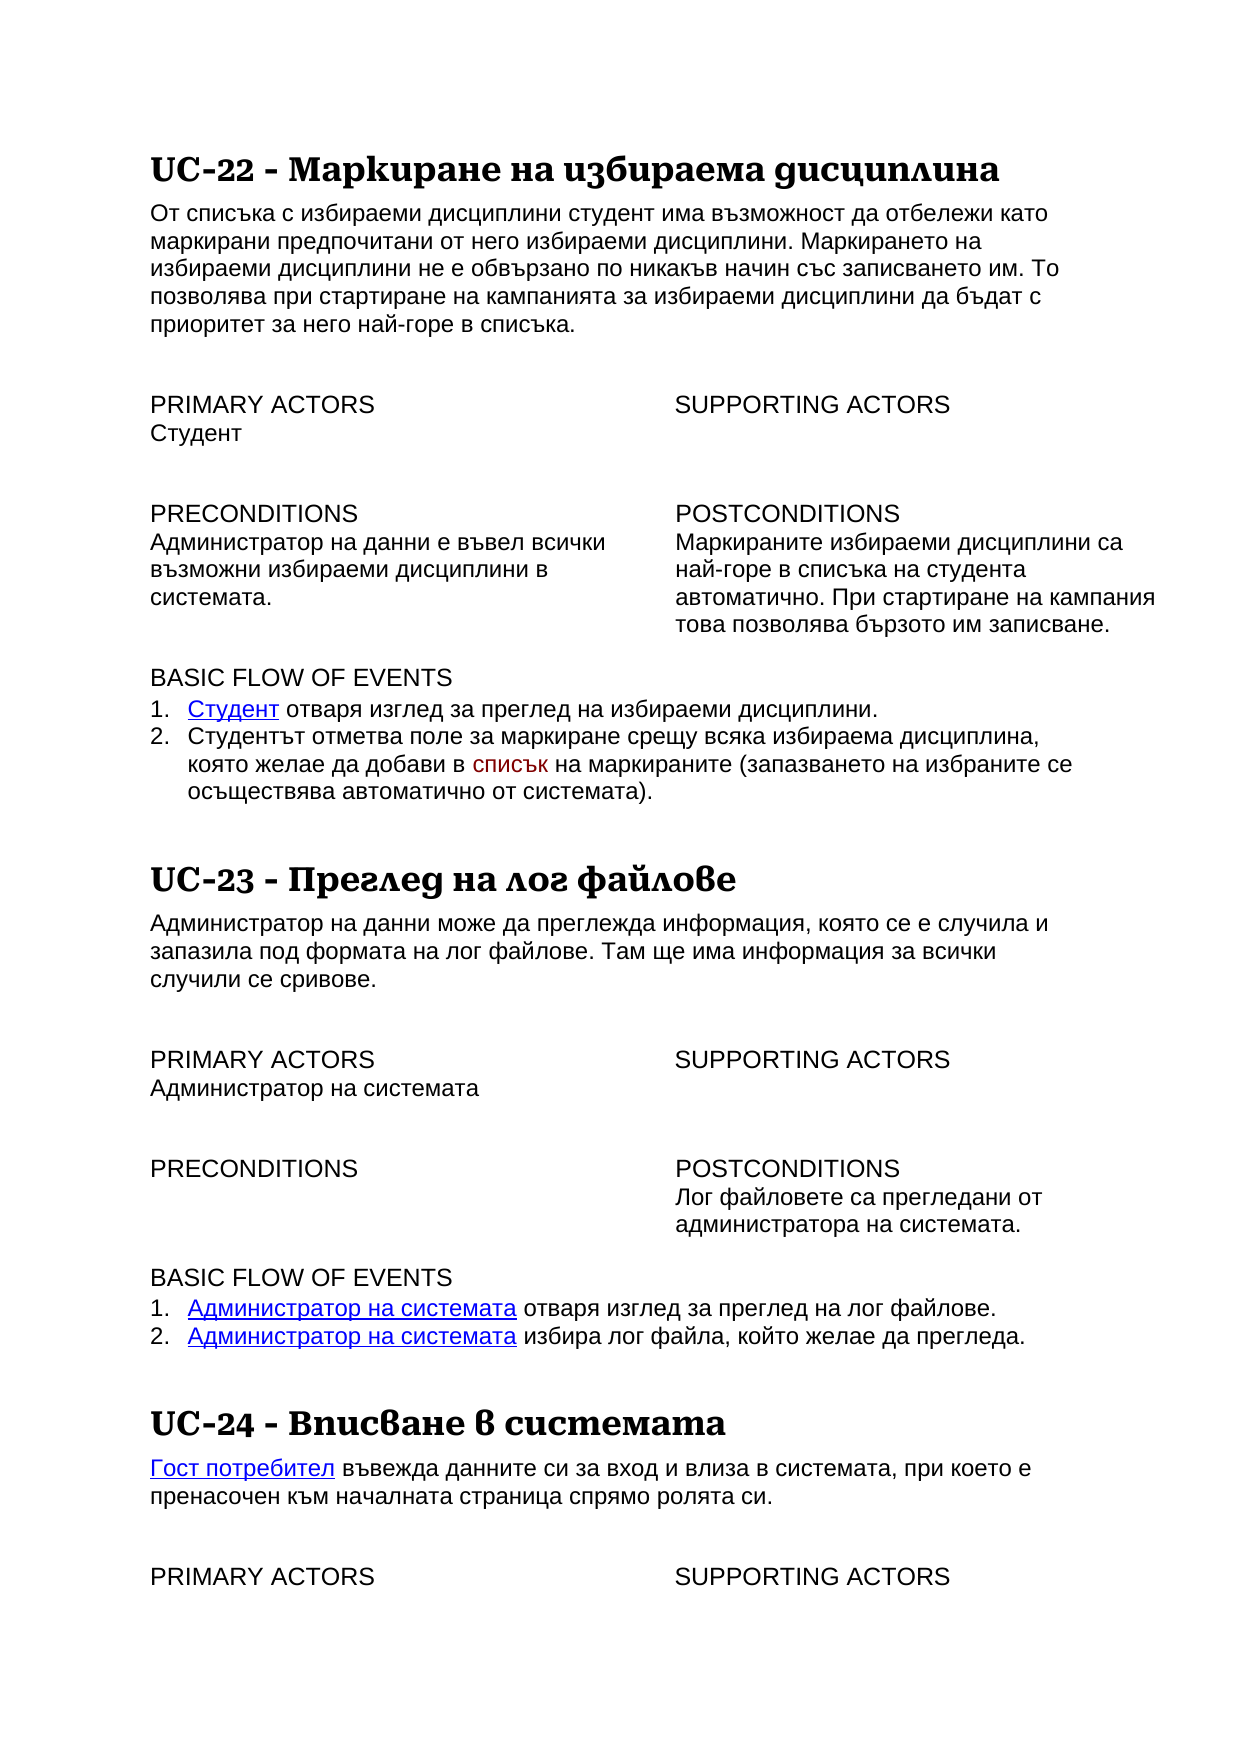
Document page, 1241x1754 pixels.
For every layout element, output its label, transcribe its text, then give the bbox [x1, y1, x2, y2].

table_header PRECONDITIONS [139, 1129, 664, 1238]
table_header SUPPORTING ACTORS [663, 365, 1189, 446]
table_header PRECONDITIONS Администратор на данни е въвел всички възможни избираеми дисциплини в системата. [139, 474, 664, 638]
text Администратор на данни може да преглежда информация, която се е случила и запазила под формата на лог файлове. Там ще има информация за всички случили се сривове. [150, 909, 1090, 992]
list Студентът отметва поле за маркиране срещу всяка избираема дисциплина, която желае да добави в списък на маркираните (запазването на избраните се осъществява автоматично от системата). [150, 722, 1090, 805]
table_header SUPPORTING ACTORS [663, 1020, 1189, 1101]
subtitle BASIC FLOW OF EVENTS [150, 663, 1090, 692]
table_header PRIMARY ACTORS Студент [139, 365, 663, 446]
table_header SUPPORTING ACTORS [663, 1537, 1189, 1591]
text От списъка с избираеми дисциплини студент има възможност да отбележи като маркирани предпочитани от него избираеми дисциплини. Маркирането на избираеми дисциплини не е обвързано по никакъв начин със записването им. То позволява при стартиране на кампанията за избираеми дисциплини да бъдат с приоритет за него най-горе в списъка. [150, 199, 1090, 337]
table_header POSTCONDITIONS Лог файловете са прегледани от администратора на системата. [664, 1129, 1189, 1238]
subtitle BASIC FLOW OF EVENTS [150, 1263, 1090, 1291]
table_header PRIMARY ACTORS Администратор на системата [139, 1020, 663, 1101]
list Студент отваря изглед за преглед на избираеми дисциплини. [150, 694, 1090, 722]
subtitle UC-24 - Вписване в системата [150, 1405, 1090, 1444]
subtitle UC-23 - Преглед на лог файлове [150, 860, 1090, 899]
table_header POSTCONDITIONS Маркираните избираеми дисциплини са най-горе в списъка на студента автоматично. При стартиране на кампания това позволява бързото им записване. [664, 474, 1189, 638]
list Администратор на системата избира лог файла, който желае да прегледа. [150, 1322, 1090, 1349]
text Гост потребител въвежда данните си за вход и влиза в системата, при което е пренасочен към началната страница спрямо ролята си. [150, 1454, 1090, 1509]
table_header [139, 1537, 663, 1591]
list Администратор на системата отваря изглед за преглед на лог файлове. [150, 1294, 1090, 1322]
subtitle UC-22 - Маркиране на избираема дисциплина [150, 150, 1090, 189]
